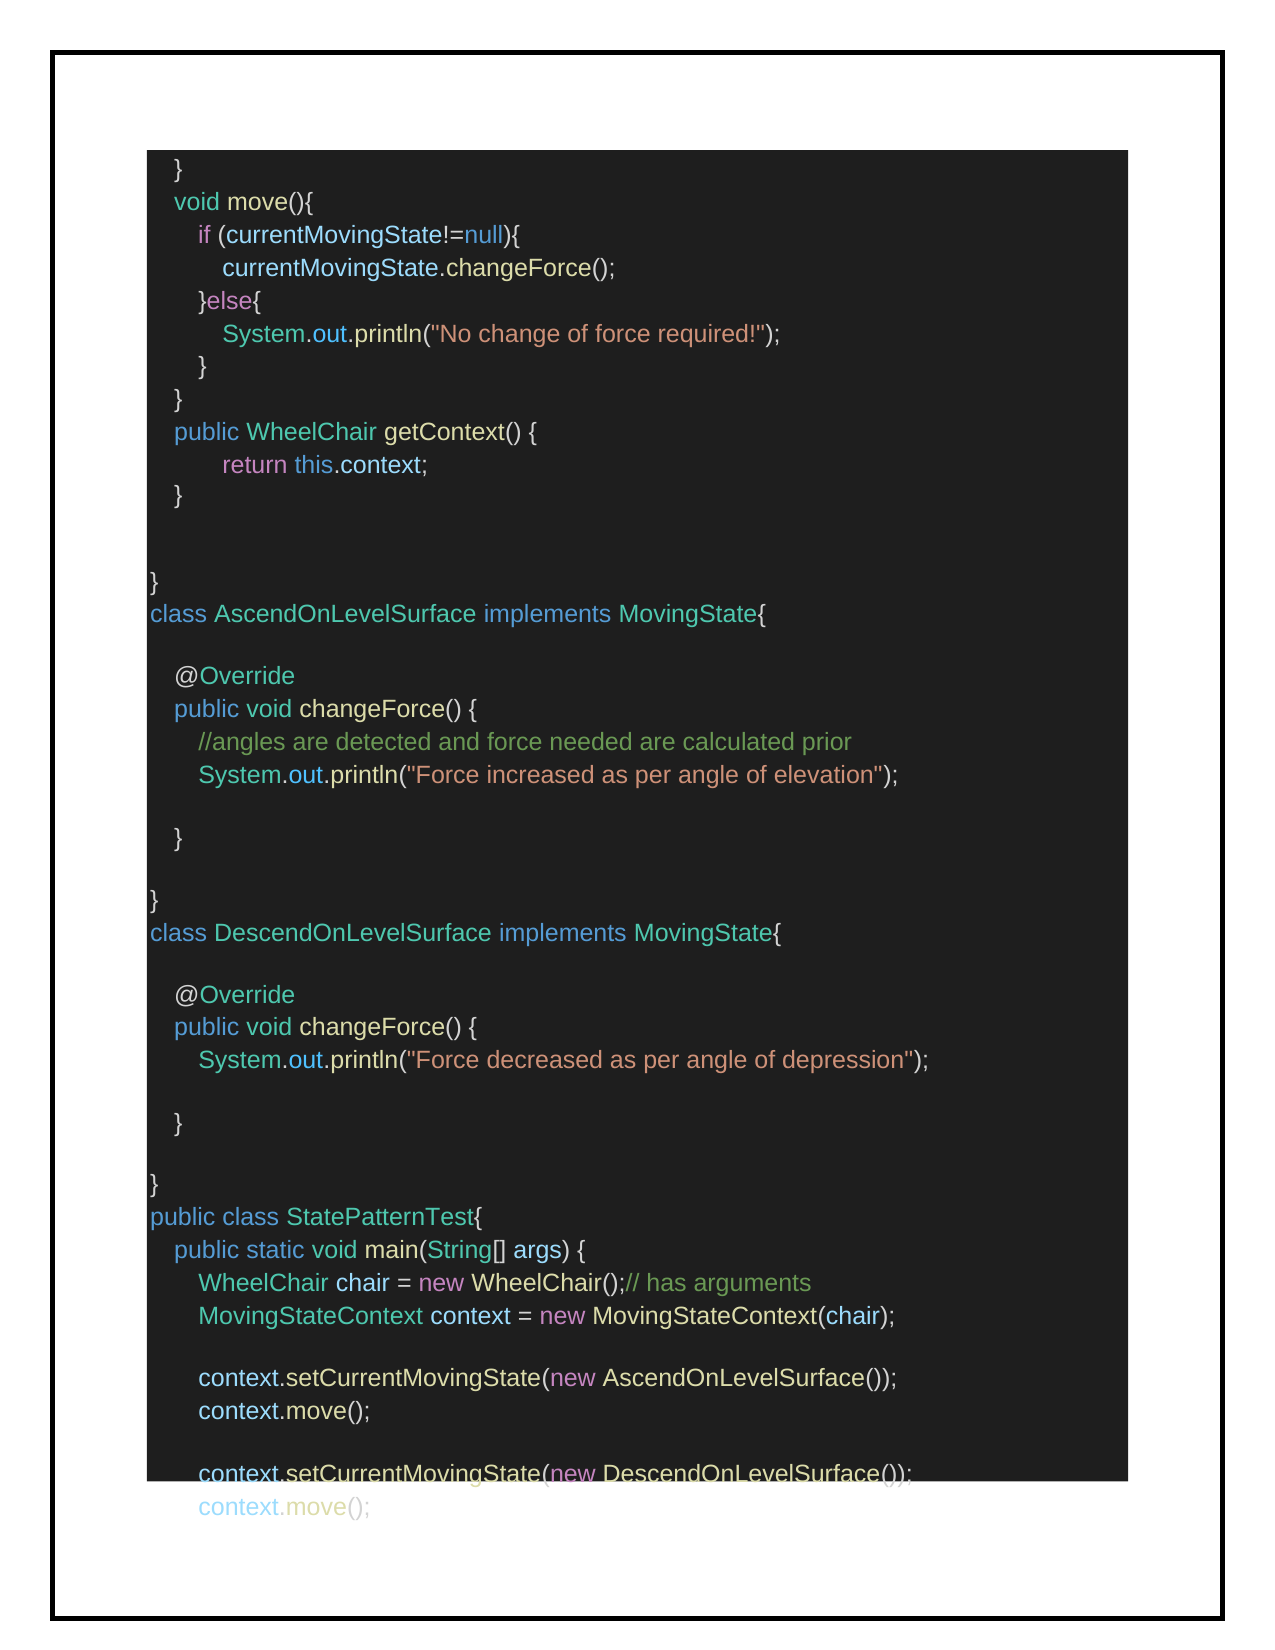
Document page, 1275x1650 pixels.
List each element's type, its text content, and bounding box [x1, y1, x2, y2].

text WheelChair chair = new WheelChair();// has arguments MovingStateContext context = new MovingStateContext(chair); [198, 1268, 993, 1329]
text @Override [174, 661, 1198, 690]
text public void changeForce() { [174, 1012, 1198, 1041]
text System.out.println("Force decreased as per angle of depression"); [198, 1045, 1198, 1074]
text class AscendOnLevelSurface implements MovingState{ [150, 599, 1198, 628]
text if (currentMovingState!=null){ currentMovingState.changeForce(); [198, 220, 621, 281]
text } [150, 1169, 1198, 1198]
text context.setCurrentMovingState(new DescendOnLevelSurface()); context.move(); [198, 1459, 993, 1521]
text public static void main(String[] args) { [174, 1235, 1198, 1264]
text public class StatePatternTest{ [150, 1202, 1198, 1231]
text public WheelChair getContext() { return this.context; [174, 417, 561, 479]
text } [198, 351, 1198, 380]
text } [174, 823, 1198, 852]
text } [174, 483, 1198, 508]
text void move(){ [174, 187, 1198, 216]
text } [174, 384, 1198, 413]
text //angles are detected and force needed are calculated prior System.out.println("Force increased as per angle of elevation"); [198, 727, 970, 789]
text System.out.println("No change of force required!"); [222, 319, 1198, 347]
text } [174, 154, 1198, 183]
text } [150, 885, 1198, 913]
text context.setCurrentMovingState(new AscendOnLevelSurface()); context.move(); [198, 1363, 993, 1425]
text class DescendOnLevelSurface implements MovingState{ [150, 918, 1198, 946]
text public void changeForce() { [174, 694, 1198, 723]
text } [174, 1107, 1198, 1136]
text }else{ [198, 286, 1198, 314]
text @Override [174, 980, 1198, 1008]
text } [150, 567, 1198, 595]
